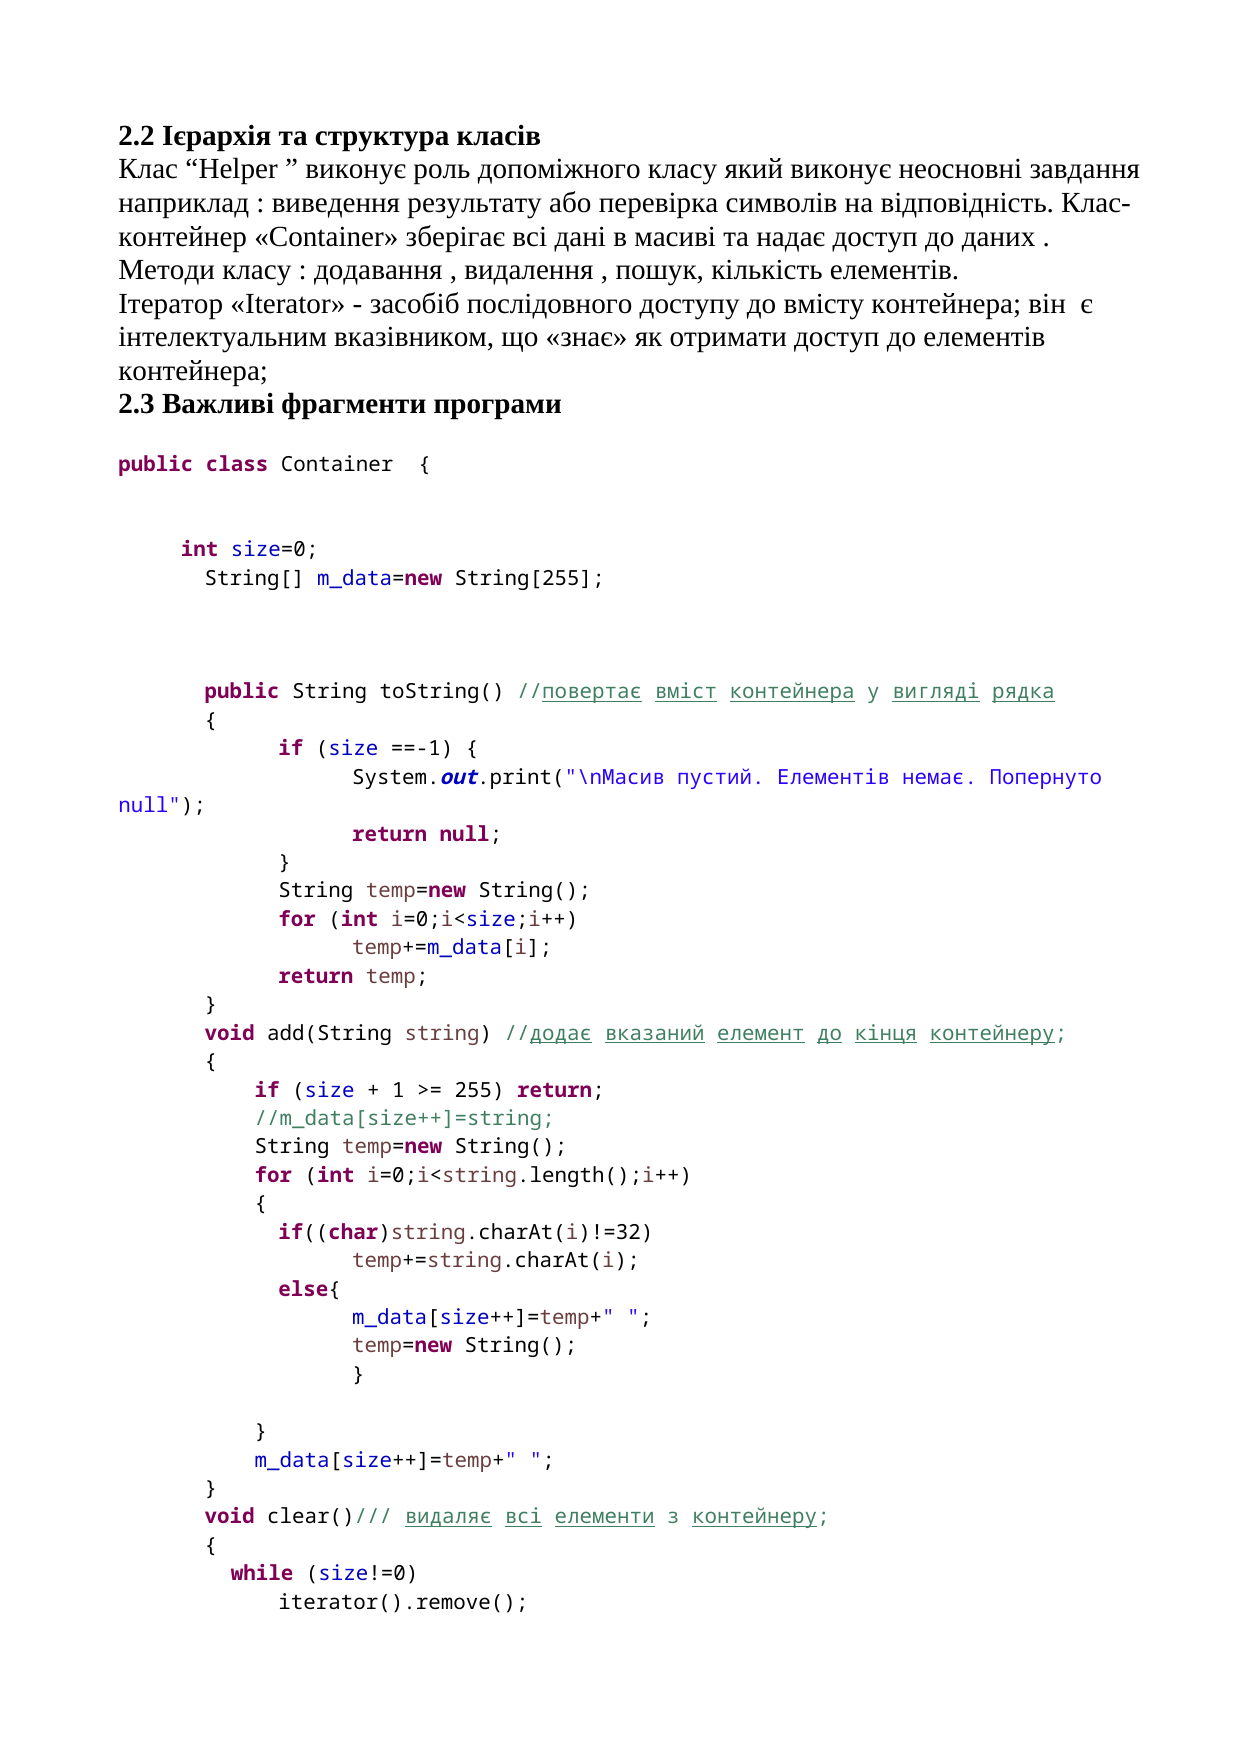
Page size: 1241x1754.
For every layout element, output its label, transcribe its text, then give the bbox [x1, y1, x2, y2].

text { [118, 705, 1152, 733]
text public class Сontainer { [118, 449, 1152, 477]
text for (int i=0;i<string.length();i++) [118, 1160, 1152, 1188]
text } [118, 1359, 1152, 1387]
text public String toString() //повертає вміст контейнера у вигляді рядка [118, 677, 1152, 705]
text temp=new String(); [118, 1331, 1152, 1359]
text } [118, 847, 1152, 876]
text temp+=string.charAt(i); [118, 1245, 1152, 1274]
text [118, 118, 1152, 286]
text void add(String string) //додає вказаний елемент до кінця контейнеру; [118, 1018, 1152, 1046]
text String[] m_data=new String[255]; [118, 563, 1152, 591]
text m_data[size++]=temp+" "; [118, 1445, 1152, 1473]
text int size=0; [118, 534, 1152, 563]
text return null; [118, 819, 1152, 847]
text String temp=new String(); [118, 876, 1152, 904]
text } [118, 1473, 1152, 1502]
text return temp; [118, 961, 1152, 989]
text //m_data[size++]=string; [118, 1103, 1152, 1132]
text for (int i=0;i<size;i++) [118, 904, 1152, 932]
text Ітератор «Iterator» - засобіб послідовного доступу до вмісту контейнера; він є інтелектуальним вказівником, що «знає» як отримати доступ до елементів контейнера; [118, 286, 1152, 386]
text String temp=new String(); [118, 1132, 1152, 1160]
text } [118, 1416, 1152, 1445]
text else{ [118, 1274, 1152, 1302]
text } [118, 989, 1152, 1018]
text if((char)string.charAt(i)!=32) [118, 1217, 1152, 1245]
text { [118, 1530, 1152, 1558]
text while (size!=0) [118, 1558, 1152, 1587]
text m_data[size++]=temp+" "; [118, 1302, 1152, 1331]
text System.out.print("\nМасив пустий. Елементів немає. Попернуто null"); [118, 762, 1152, 819]
text void clear()/// видаляє всі елементи з контейнеру; [118, 1502, 1152, 1530]
text temp+=m_data[i]; [118, 932, 1152, 961]
text if (size ==-1) { [118, 733, 1152, 762]
text if (size + 1 >= 255) return; [118, 1075, 1152, 1103]
text { [118, 1046, 1152, 1075]
text { [118, 1188, 1152, 1217]
text 2.3 Важливі фрагменти програми [118, 386, 1152, 449]
text iterator().remove(); [118, 1587, 1152, 1615]
